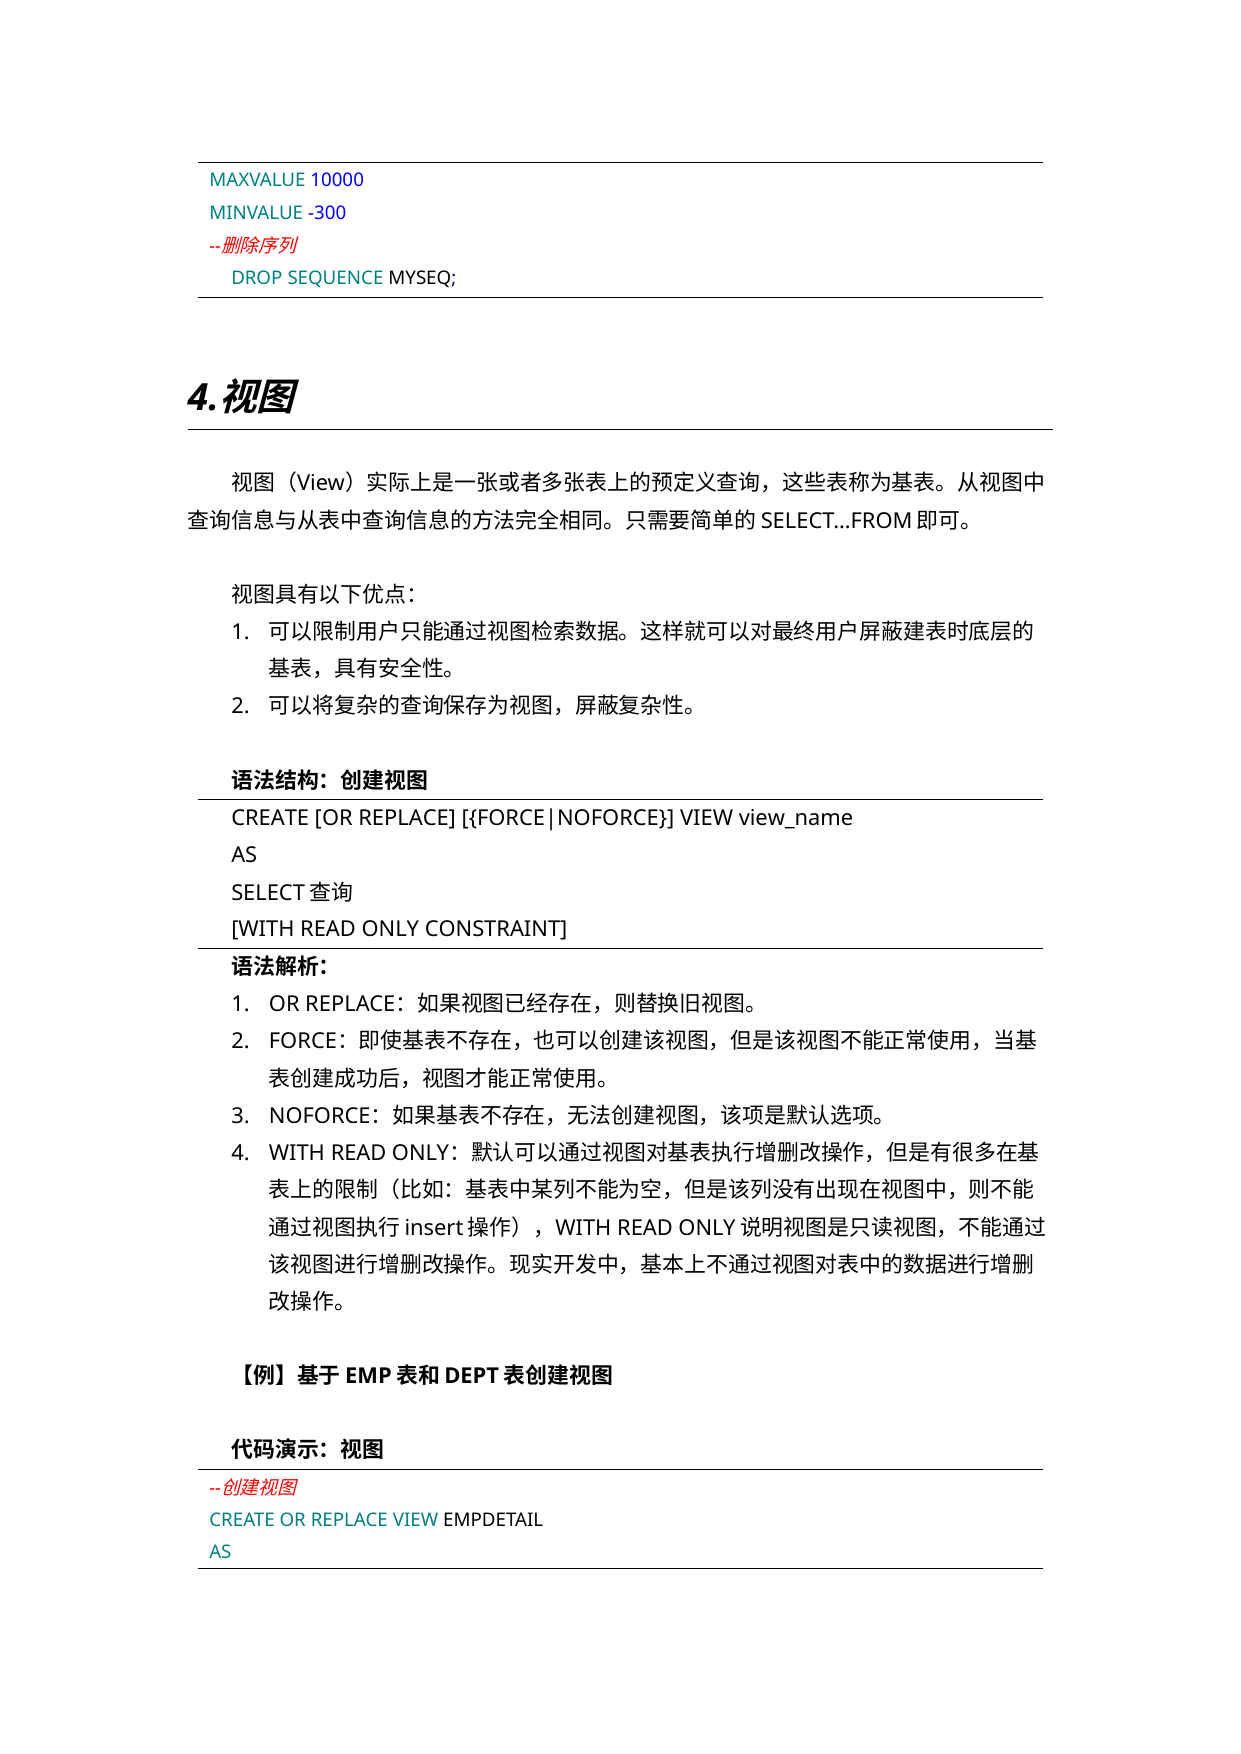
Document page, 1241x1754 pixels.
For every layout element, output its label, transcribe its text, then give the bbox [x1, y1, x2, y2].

text 视图（View）实际上是一张或者多张表上的预定义查询，这些表称为基表。从视图中查询信息与从表中查询信息的方法完全相同。只需要简单的SELECT…FROM即可。 [187, 465, 1053, 535]
text 【例】基于EMP表和DEPT表创建视图 [231, 1358, 1053, 1390]
list 4.视图 [187, 362, 1053, 430]
text 代码演示：视图 [231, 1432, 1031, 1464]
text 视图具有以下优点： [187, 576, 1053, 609]
list 可以限制用户只能通过视图检索数据。这样就可以对最终用户屏蔽建表时底层的基表，具有安全性。 [231, 614, 1053, 683]
list OR REPLACE：如果视图已经存在，则替换旧视图。 [231, 986, 1053, 1018]
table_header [198, 163, 1042, 297]
list FORCE：即使基表不存在，也可以创建该视图，但是该视图不能正常使用，当基表创建成功后，视图才能正常使用。 [231, 1023, 1053, 1093]
list NOFORCE：如果基表不存在，无法创建视图，该项是默认选项。 [231, 1097, 1053, 1130]
list WITH READ ONLY：默认可以通过视图对基表执行增删改操作，但是有很多在基表上的限制（比如：基表中某列不能为空，但是该列没有出现在视图中，则不能通过视图执行insert操作），WITH READ ONLY说明视图是只读视图，不能通过该视图进行增删改操作。现实开发中，基本上不通过视图对表中的数据进行增删改操作。 [231, 1135, 1053, 1316]
text 语法结构：创建视图 [231, 762, 1031, 795]
table_header CREATE [OR REPLACE] [{FORCE|NOFORCE}] VIEW view_name AS SELECT查询 [WITH READ ONLY CONSTRAINT] [198, 800, 1042, 948]
text 语法解析： [231, 949, 1031, 981]
list 可以将复杂的查询保存为视图，屏蔽复杂性。 [231, 688, 1053, 721]
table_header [198, 1470, 1042, 1568]
